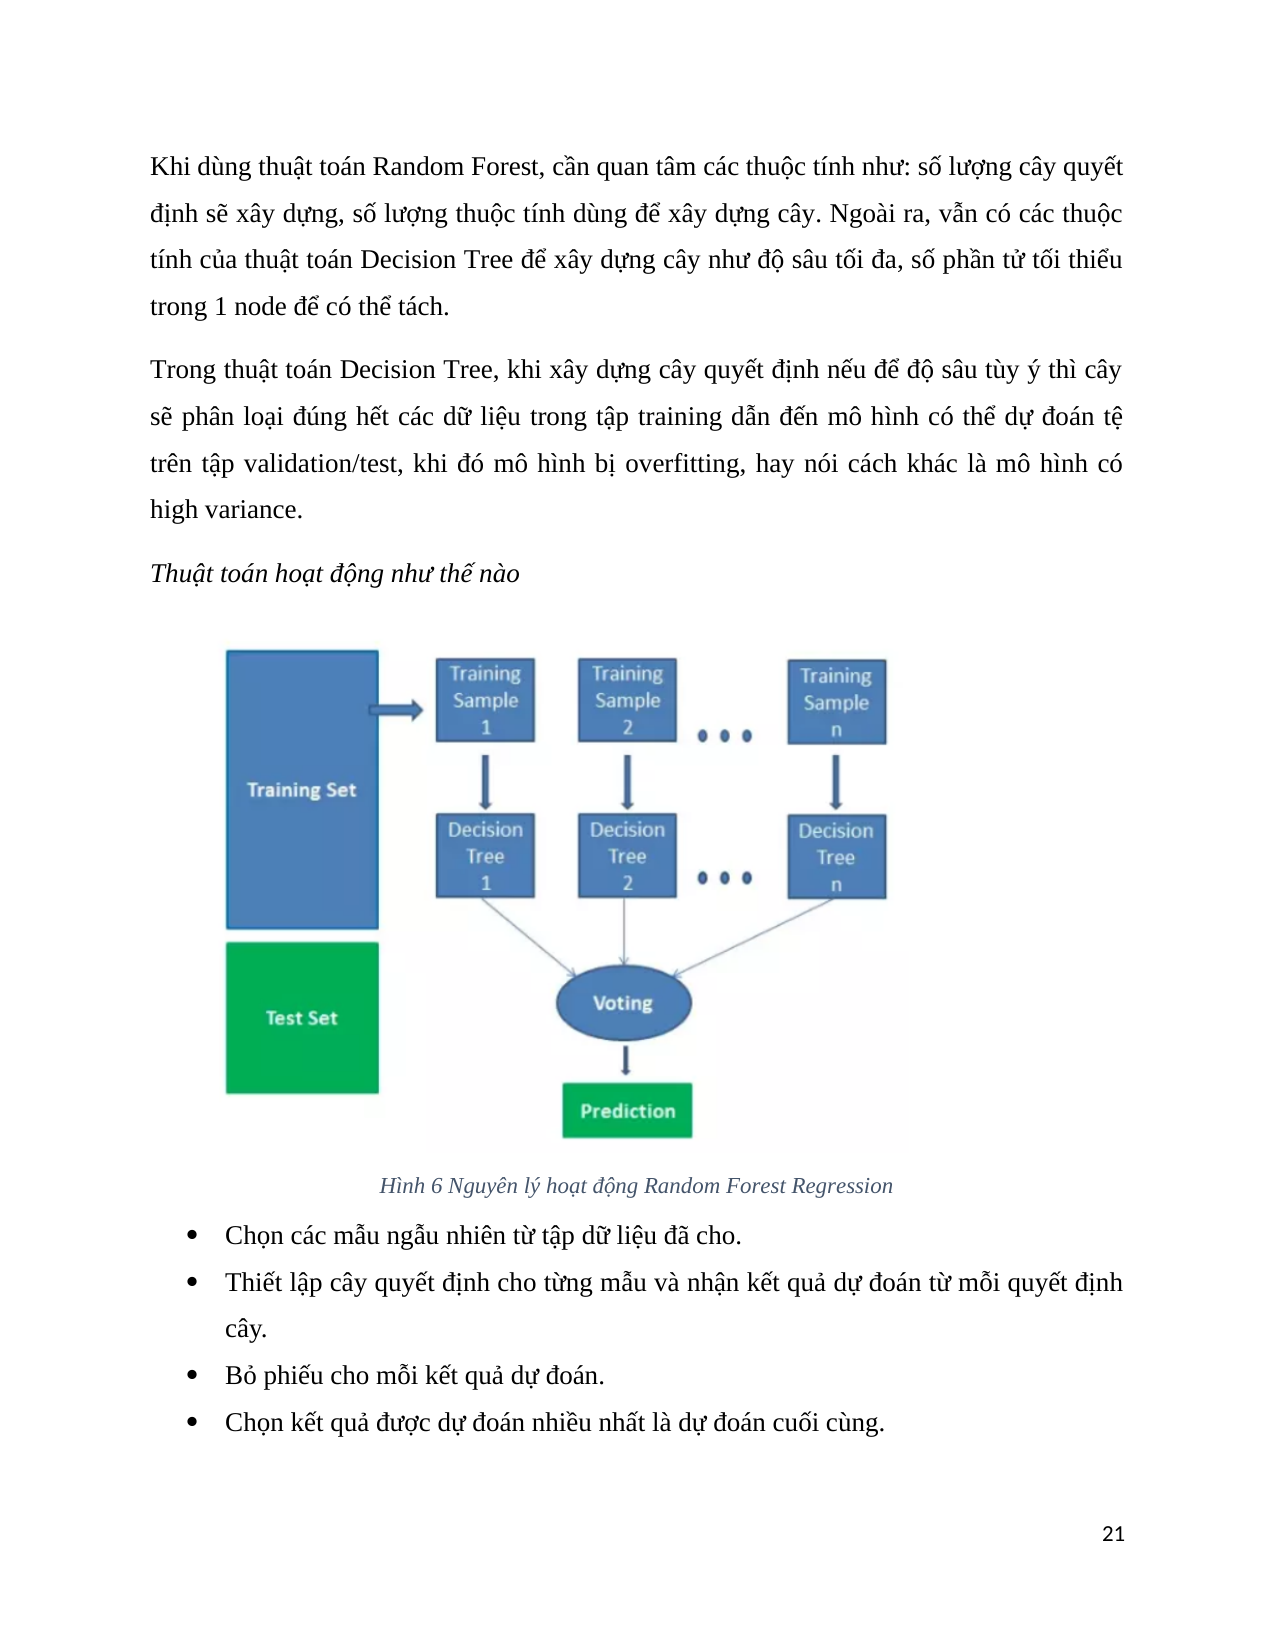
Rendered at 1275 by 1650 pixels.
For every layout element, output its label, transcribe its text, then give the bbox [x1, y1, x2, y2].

text Khi dùng thuật toán Random Forest, cần quan tâm các thuộc tính như: số lượng cây quyết định sẽ xây dựng, số lượng thuộc tính dùng để xây dựng cây. Ngoài ra, vẫn có các thuộc tính của thuật toán Decision Tree để xây dựng cây như độ sâu tối đa, số phần tử tối thiểu trong 1 node để có thể tách. [150, 150, 1125, 321]
text Hình 6 Nguyên lý hoạt động Random Forest Regression [150, 1172, 1125, 1198]
text Trong thuật toán Decision Tree, khi xây dựng cây quyết định nếu để độ sâu tùy ý thì cây sẽ phân loại đúng hết các dữ liệu trong tập training dẫn đến mô hình có thể dự đoán tệ trên tập validation/test, khi đó mô hình bị overfitting, hay nói cách khác là mô hình có high variance. [150, 353, 1125, 524]
list Bỏ phiếu cho mỗi kết quả dự đoán. [187, 1359, 1125, 1390]
picture [205, 637, 909, 1153]
list Chọn kết quả được dự đoán nhiều nhất là dự đoán cuối cùng. [187, 1406, 1125, 1437]
list Thiết lập cây quyết định cho từng mẫu và nhận kết quả dự đoán từ mỗi quyết định cây. [187, 1266, 1125, 1344]
subtitle Thuật toán hoạt động như thế nào [150, 557, 1125, 588]
list Chọn các mẫu ngẫu nhiên từ tập dữ liệu đã cho. [187, 1219, 1125, 1250]
